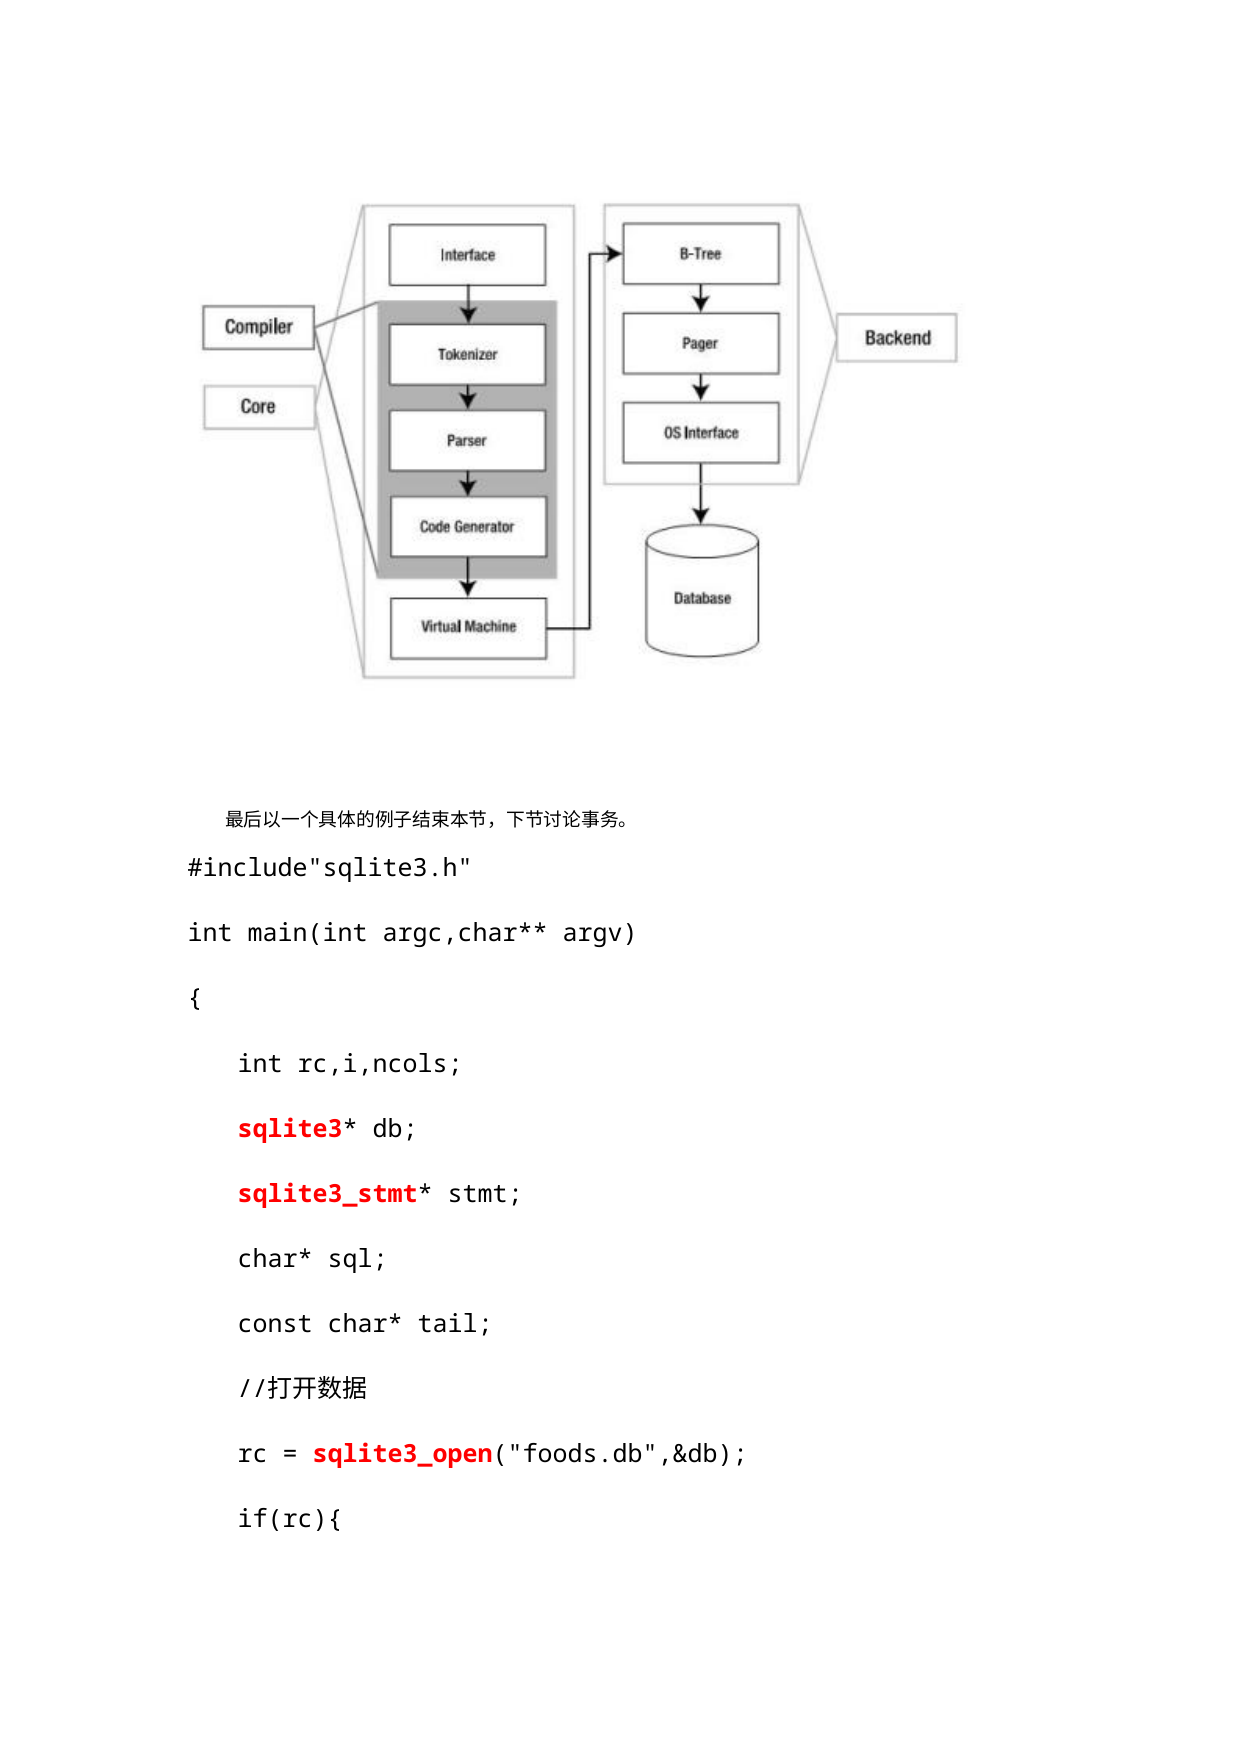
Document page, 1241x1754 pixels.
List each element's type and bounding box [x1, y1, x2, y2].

table_cell [188, 162, 1053, 1549]
picture [187, 191, 969, 698]
